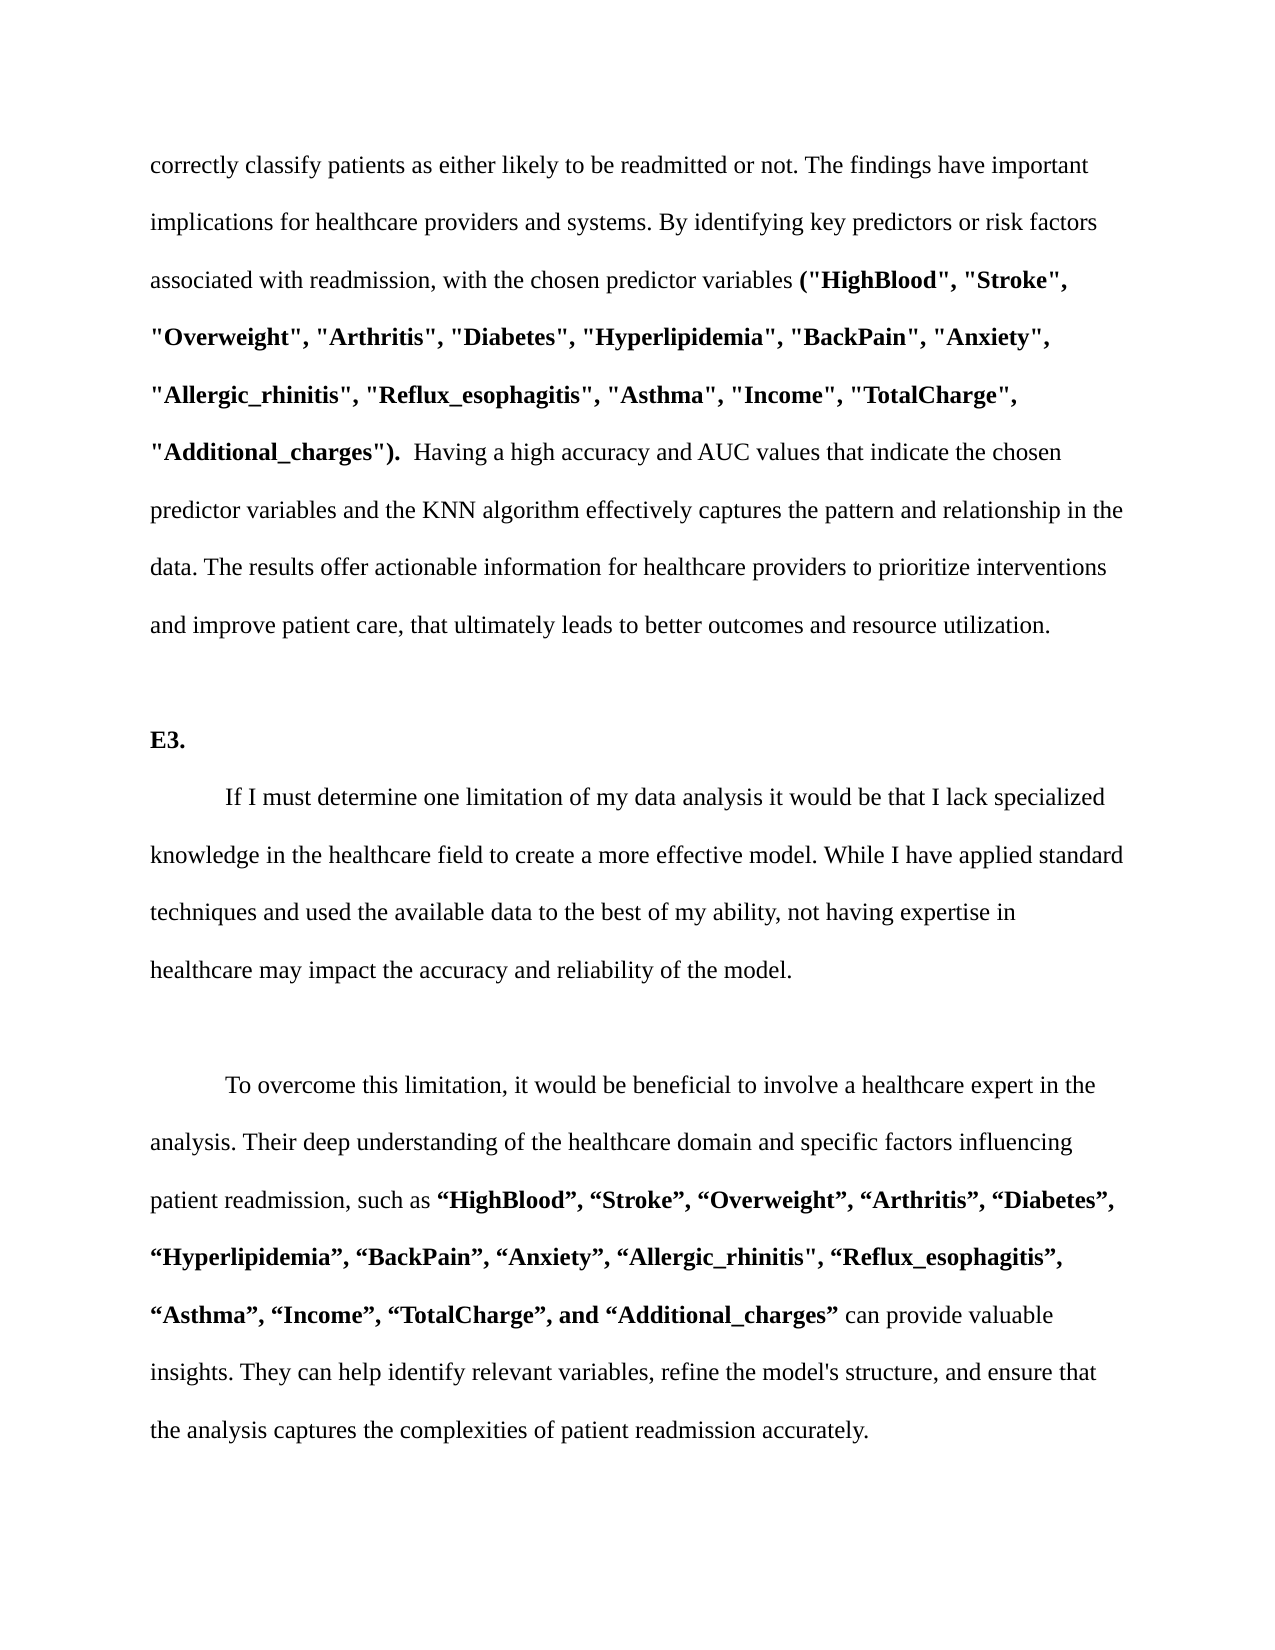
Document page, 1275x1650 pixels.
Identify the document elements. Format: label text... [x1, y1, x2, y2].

text E3. [150, 725, 1125, 754]
text If I must determine one limitation of my data analysis it would be that I lack specialized knowledge in the healthcare field to create a more effective model. While I have applied standard techniques and used the available data to the best of my ability, not having expertise in healthcare may impact the accuracy and reliability of the model. [150, 782, 1125, 984]
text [150, 150, 1125, 639]
text To overcome this limitation, it would be beneficial to involve a healthcare expert in the analysis. Their deep understanding of the healthcare domain and specific factors influencing patient readmission, such as “HighBlood”, “Stroke”, “Overweight”, “Arthritis”, “Diabetes”, “Hyperlipidemia”, “BackPain”, “Anxiety”, “Allergic_rhinitis", “Reflux_esophagitis”, “Asthma”, “Income”, “TotalCharge”, and “Additional_charges” can provide valuable insights. They can help identify relevant variables, refine the model's structure, and ensure that the analysis captures the complexities of patient readmission accurately. [150, 1070, 1125, 1444]
